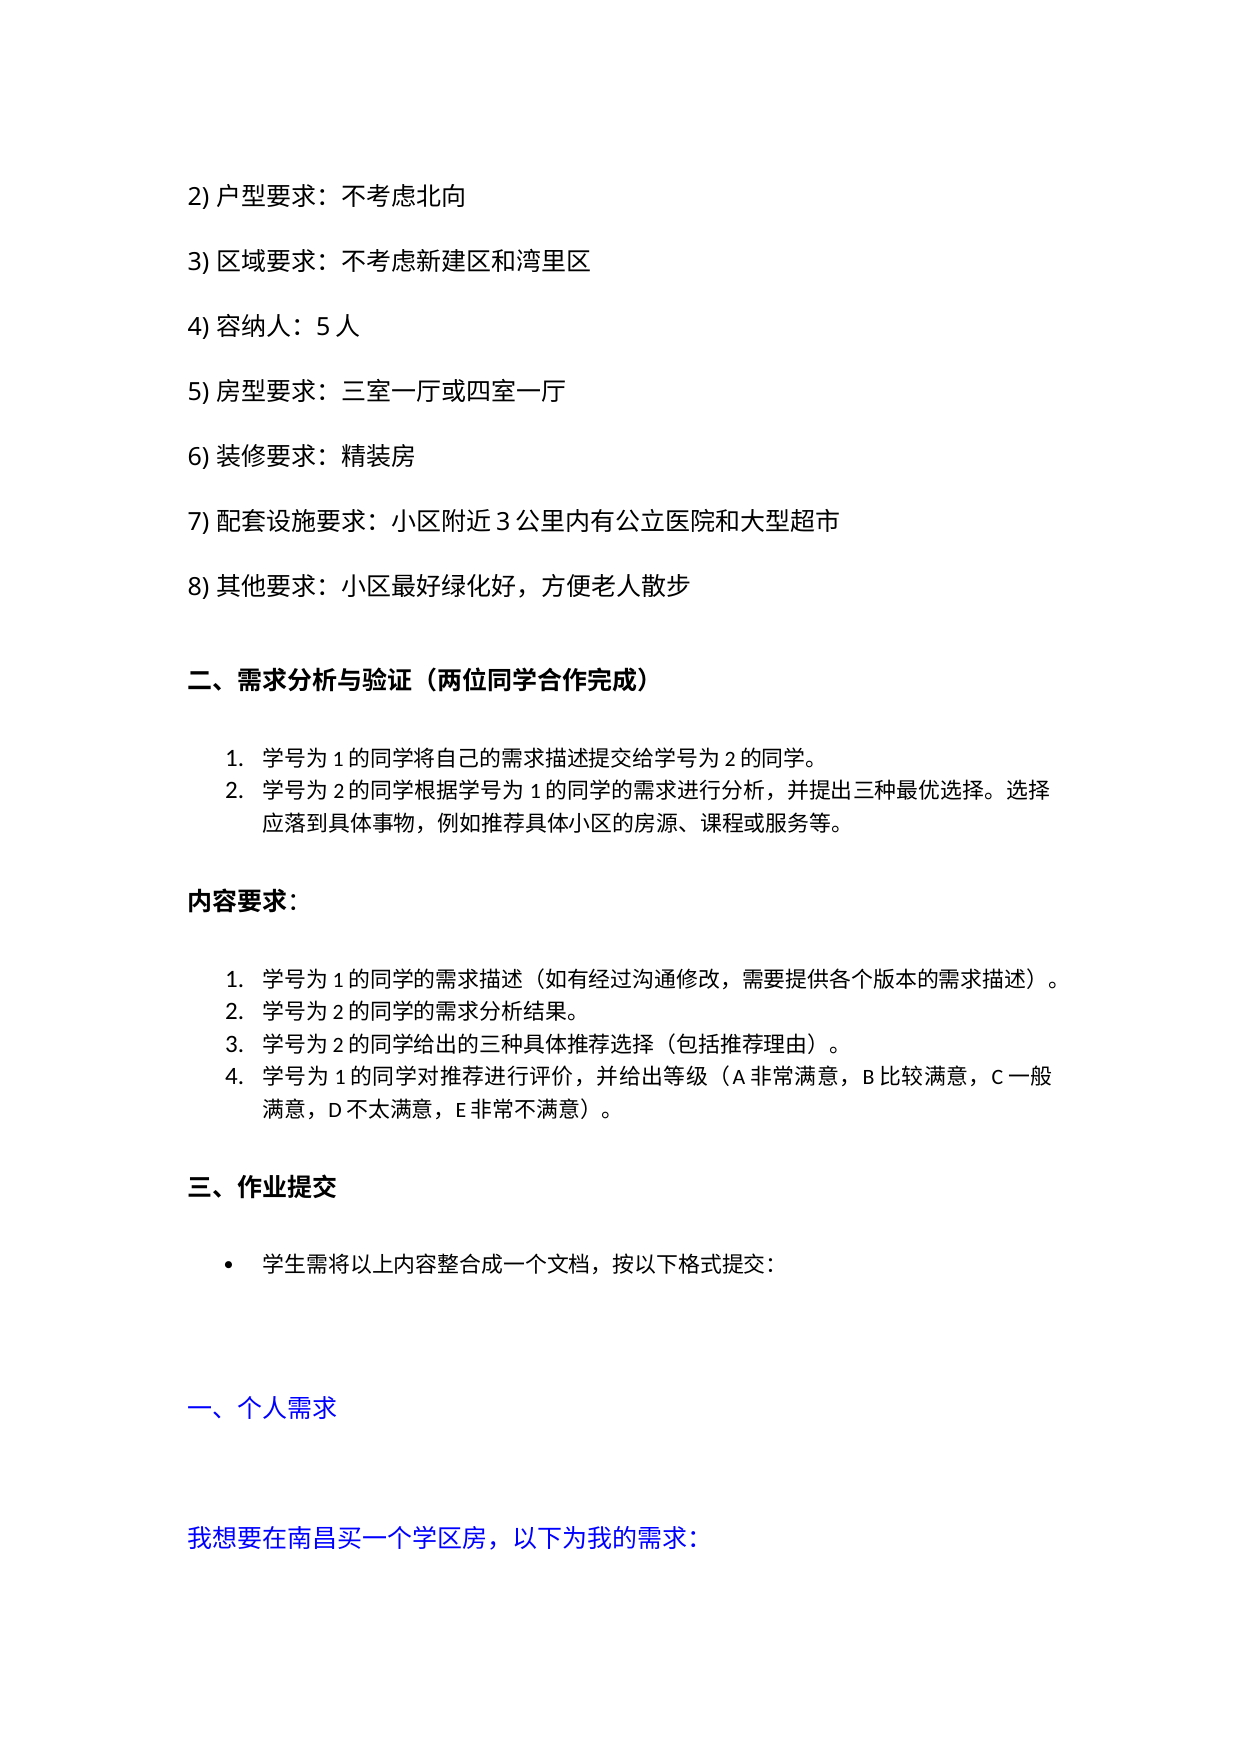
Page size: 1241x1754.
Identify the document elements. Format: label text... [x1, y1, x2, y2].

text 4) 容纳人：5人 [187, 292, 1053, 357]
list 学号为1的同学对推荐进行评价，并给出等级（A非常满意，B比较满意，C一般满意，D不太满意，E非常不满意）。 [225, 1059, 1053, 1124]
text 二、需求分析与验证（两位同学合作完成） [187, 646, 1053, 711]
text 2) 户型要求：不考虑北向 [187, 162, 1053, 227]
text 7) 配套设施要求：小区附近3公里内有公立医院和大型超市 [187, 487, 1053, 552]
text 我想要在南昌买一个学区房，以下为我的需求： [187, 1504, 1053, 1569]
list 学号为1的同学的需求描述（如有经过沟通修改，需要提供各个版本的需求描述）。 [225, 961, 1053, 994]
text 三、作业提交 [187, 1153, 1053, 1218]
text 内容要求： [187, 867, 1053, 932]
list 学生需将以上内容整合成一个文档，按以下格式提交： [225, 1247, 1053, 1279]
text 3) 区域要求：不考虑新建区和湾里区 [187, 227, 1053, 292]
text 一、个人需求 [187, 1374, 1053, 1439]
list 学号为1的同学将自己的需求描述提交给学号为2的同学。 [225, 740, 1053, 773]
list 学号为2的同学根据学号为1的同学的需求进行分析，并提出三种最优选择。选择应落到具体事物，例如推荐具体小区的房源、课程或服务等。 [225, 773, 1053, 838]
list 学号为2的同学给出的三种具体推荐选择（包括推荐理由）。 [225, 1026, 1053, 1059]
list 学号为2的同学的需求分析结果。 [225, 994, 1053, 1026]
text 8) 其他要求：小区最好绿化好，方便老人散步 [187, 552, 1053, 617]
text 6) 装修要求：精装房 [187, 422, 1053, 487]
text 5) 房型要求：三室一厅或四室一厅 [187, 357, 1053, 422]
